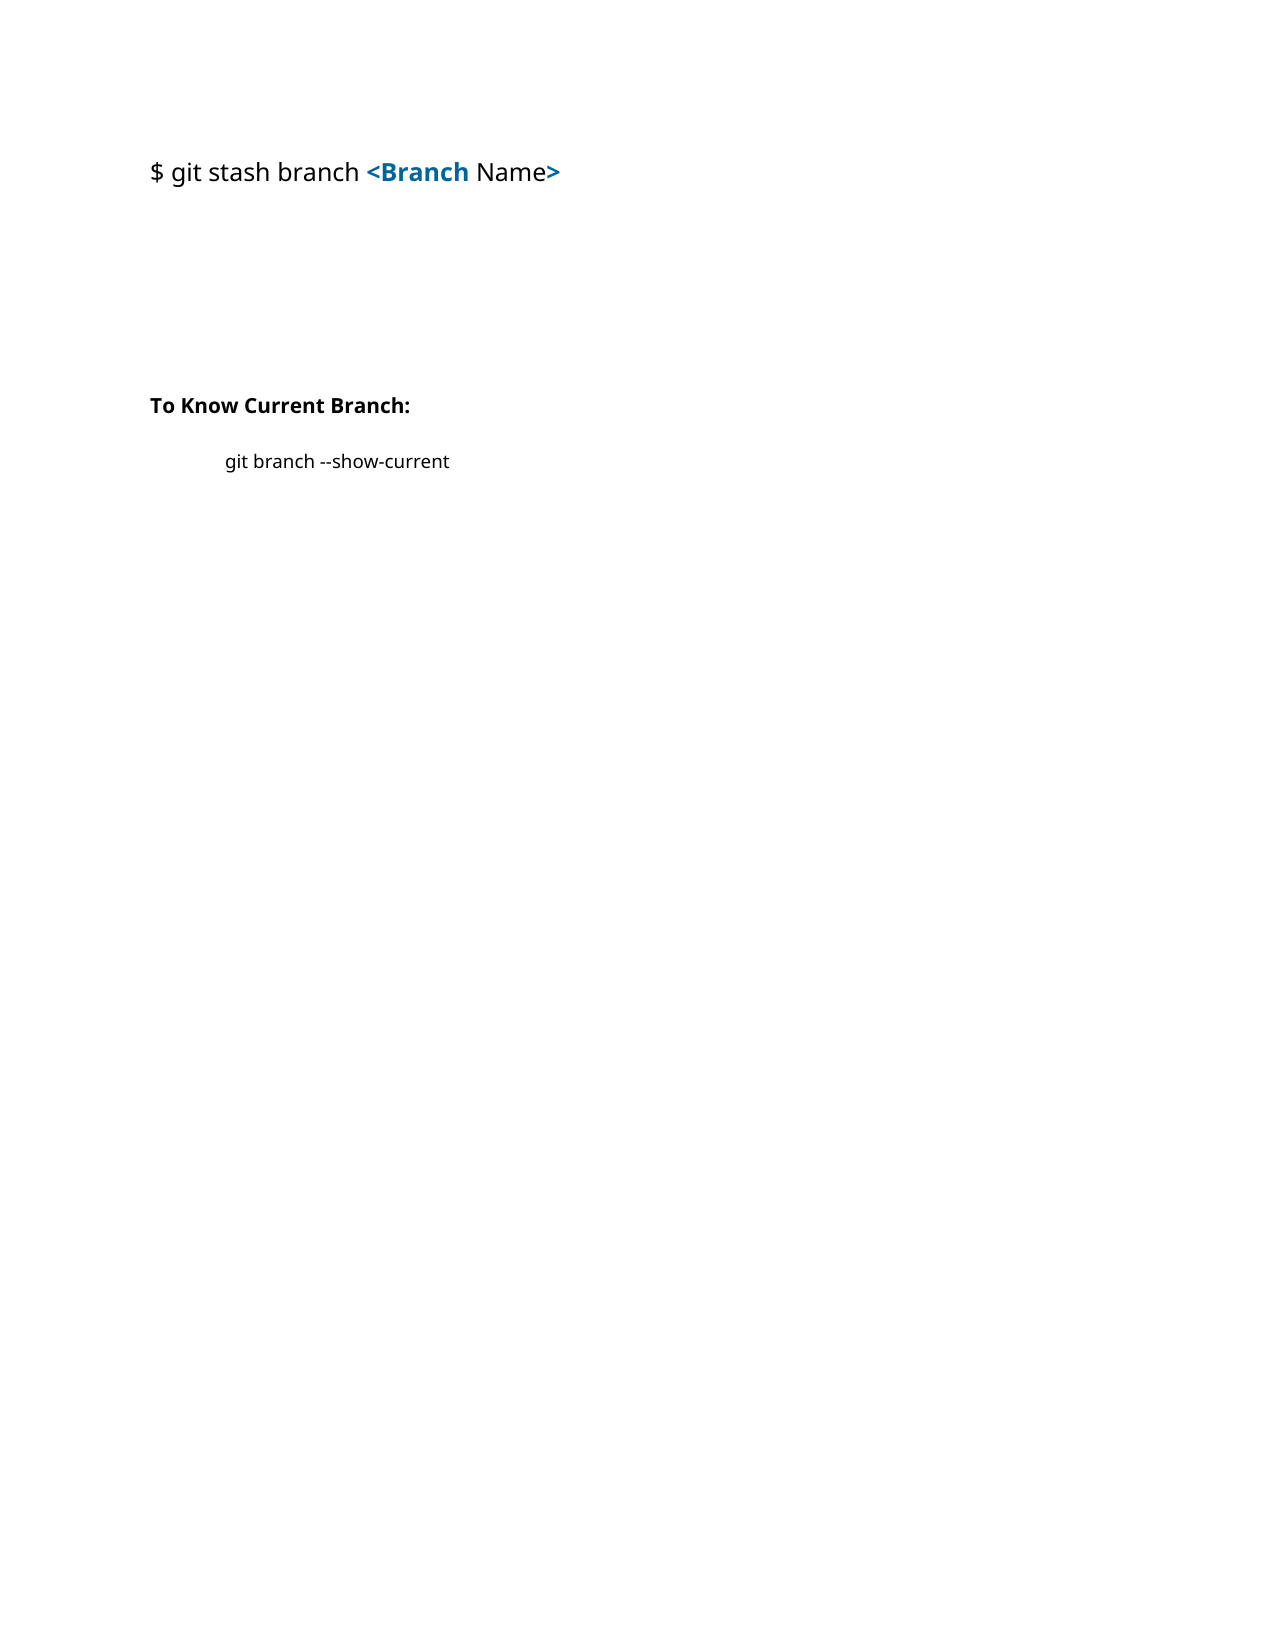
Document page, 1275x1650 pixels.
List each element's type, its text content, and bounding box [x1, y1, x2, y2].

text git branch --show-current [150, 449, 1125, 474]
text $ git stash branch <Branch Name> [150, 150, 1125, 189]
text To Know Current Branch: [150, 391, 1125, 419]
